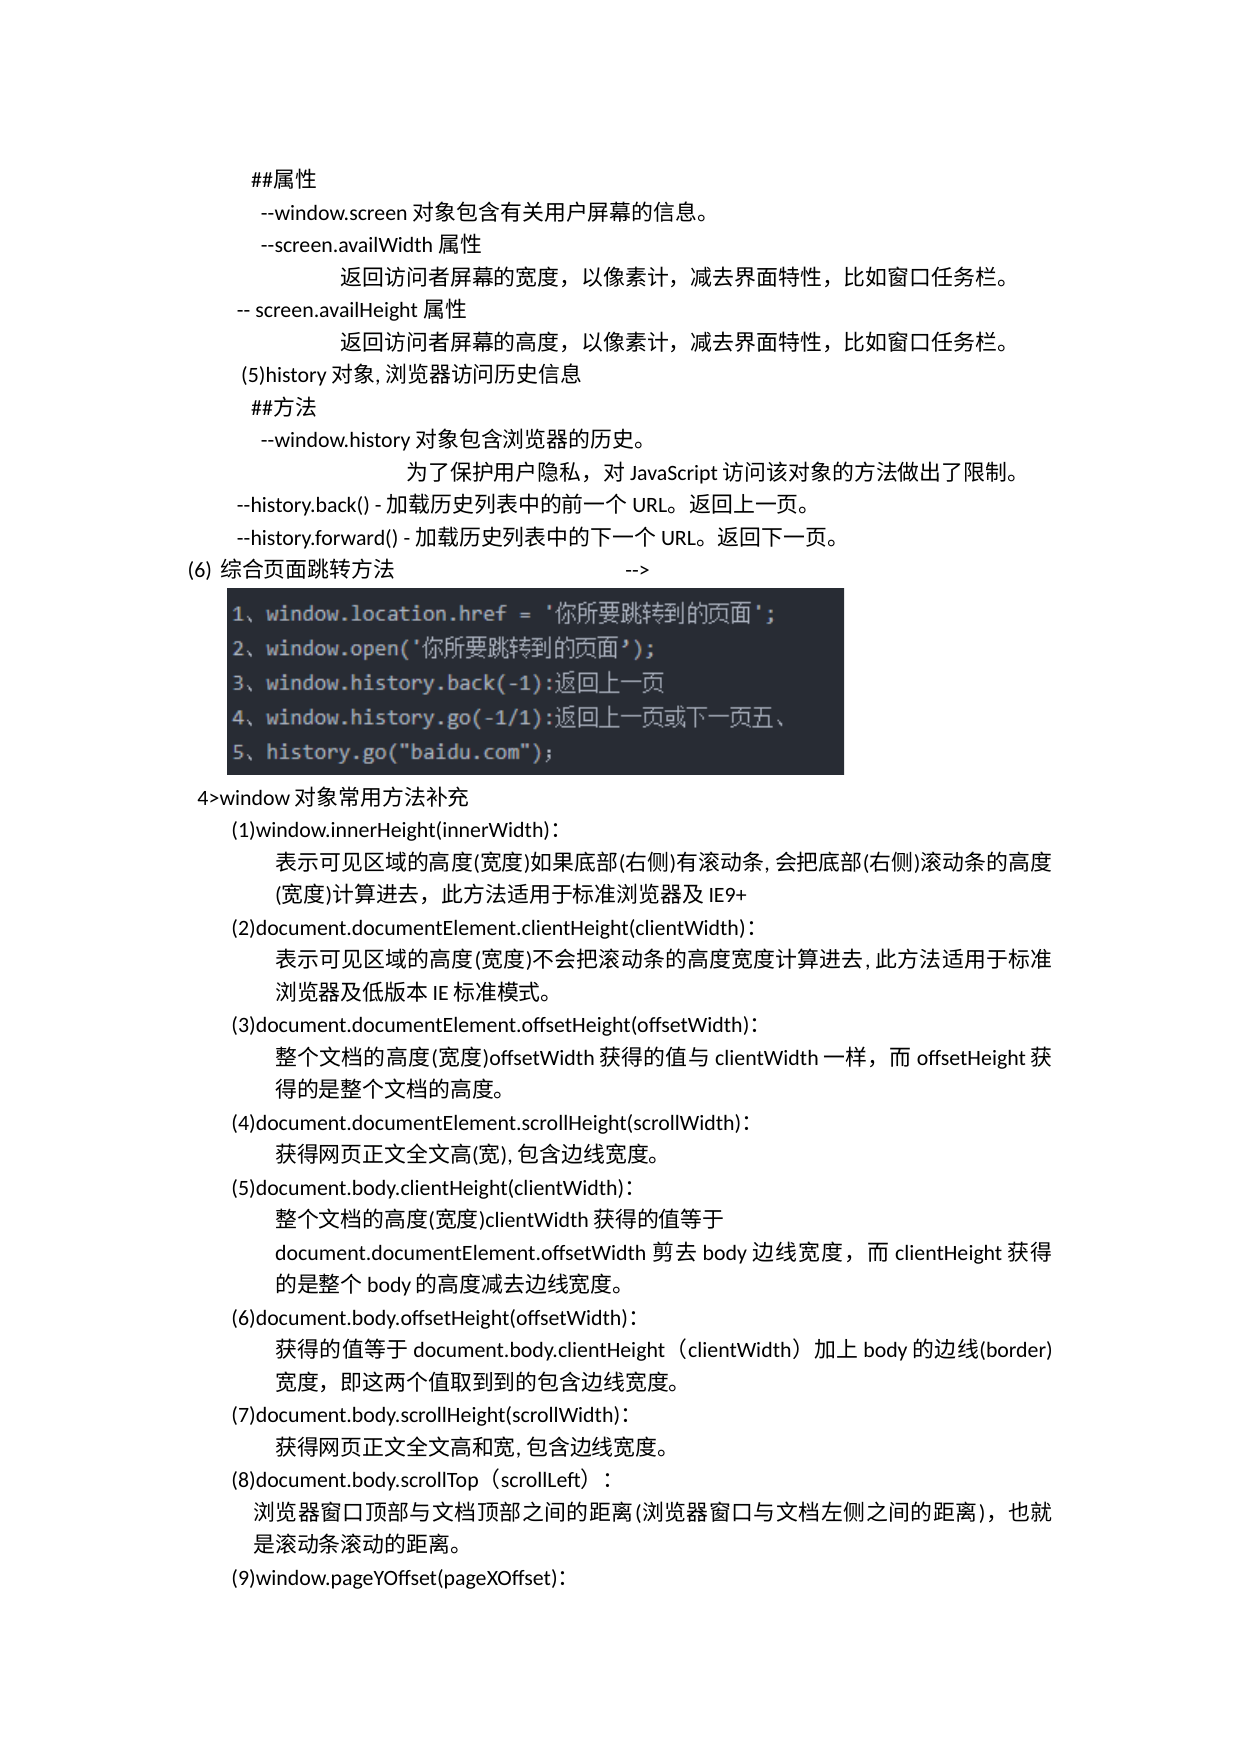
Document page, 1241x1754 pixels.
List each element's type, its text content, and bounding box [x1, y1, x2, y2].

list 获得网页正文全文高和宽, 包含边线宽度。 [275, 1429, 1053, 1462]
list --window.screen 对象包含有关用户屏幕的信息。 [187, 194, 1053, 227]
list 表示可见区域的高度(宽度)不会把滚动条的高度宽度计算进去, 此方法适用于标准浏览器及低版本IE标准模式。 [275, 942, 1053, 1007]
list 获得的值等于document.body.clientHeight（clientWidth）加上body的边线(border)宽度，即这两个值取到到的包含边线宽度。 [275, 1332, 1053, 1397]
list (1)window.innerHeight(innerWidth)： [231, 812, 1053, 844]
list -- screen.availHeight 属性 [187, 292, 1053, 324]
list (8)document.body.scrollTop（scrollLeft）： [231, 1462, 1053, 1494]
list ##属性 [187, 162, 1053, 194]
list 返回访问者屏幕的高度，以像素计，减去界面特性，比如窗口任务栏。 [187, 324, 1053, 357]
list --screen.availWidth 属性 [231, 227, 1053, 259]
list --window.history 对象包含浏览器的历史。 [187, 422, 1053, 454]
list (2)document.documentElement.clientHeight(clientWidth)： [187, 909, 1053, 942]
list 综合页面跳转方法 --> [187, 552, 1053, 584]
list document.documentElement.offsetWidth剪去body边线宽度，而clientHeight获得的是整个body的高度减去边线宽度。 [275, 1234, 1053, 1299]
list 返回访问者屏幕的宽度，以像素计，减去界面特性，比如窗口任务栏。 [187, 259, 1053, 292]
list (4)document.documentElement.scrollHeight(scrollWidth)： [231, 1104, 1053, 1137]
list 浏览器窗口顶部与文档顶部之间的距离(浏览器窗口与文档左侧之间的距离)，也就是滚动条滚动的距离。 [253, 1494, 1053, 1559]
list 4>window对象常用方法补充 [187, 779, 1053, 812]
list (7)document.body.scrollHeight(scrollWidth)： [231, 1397, 1053, 1429]
list 获得网页正文全文高(宽), 包含边线宽度。 [275, 1137, 1053, 1169]
picture [227, 588, 845, 775]
list (5)history对象, 浏览器访问历史信息 [187, 357, 1053, 389]
list 为了保护用户隐私，对 JavaScript 访问该对象的方法做出了限制。 [187, 454, 1053, 487]
list (6)document.body.offsetHeight(offsetWidth)： [231, 1299, 1053, 1332]
list (3)document.documentElement.offsetHeight(offsetWidth)： [187, 1007, 1053, 1039]
list ##方法 [187, 389, 1053, 422]
list --history.back() - 加载历史列表中的前一个 URL。返回上一页。 [187, 487, 1053, 519]
list (5)document.body.clientHeight(clientWidth)： [231, 1169, 1053, 1202]
list 表示可见区域的高度(宽度)如果底部(右侧)有滚动条, 会把底部(右侧)滚动条的高度(宽度)计算进去，此方法适用于标准浏览器及IE9+ [275, 844, 1053, 909]
list (9)window.pageYOffset(pageXOffset)： [231, 1559, 1053, 1592]
list 整个文档的高度(宽度)offsetWidth获得的值与clientWidth一样，而offsetHeight获得的是整个文档的高度。 [275, 1039, 1053, 1104]
list 整个文档的高度(宽度)clientWidth获得的值等于 [275, 1202, 1053, 1234]
list --history.forward() - 加载历史列表中的下一个 URL。返回下一页。 [187, 519, 1053, 552]
